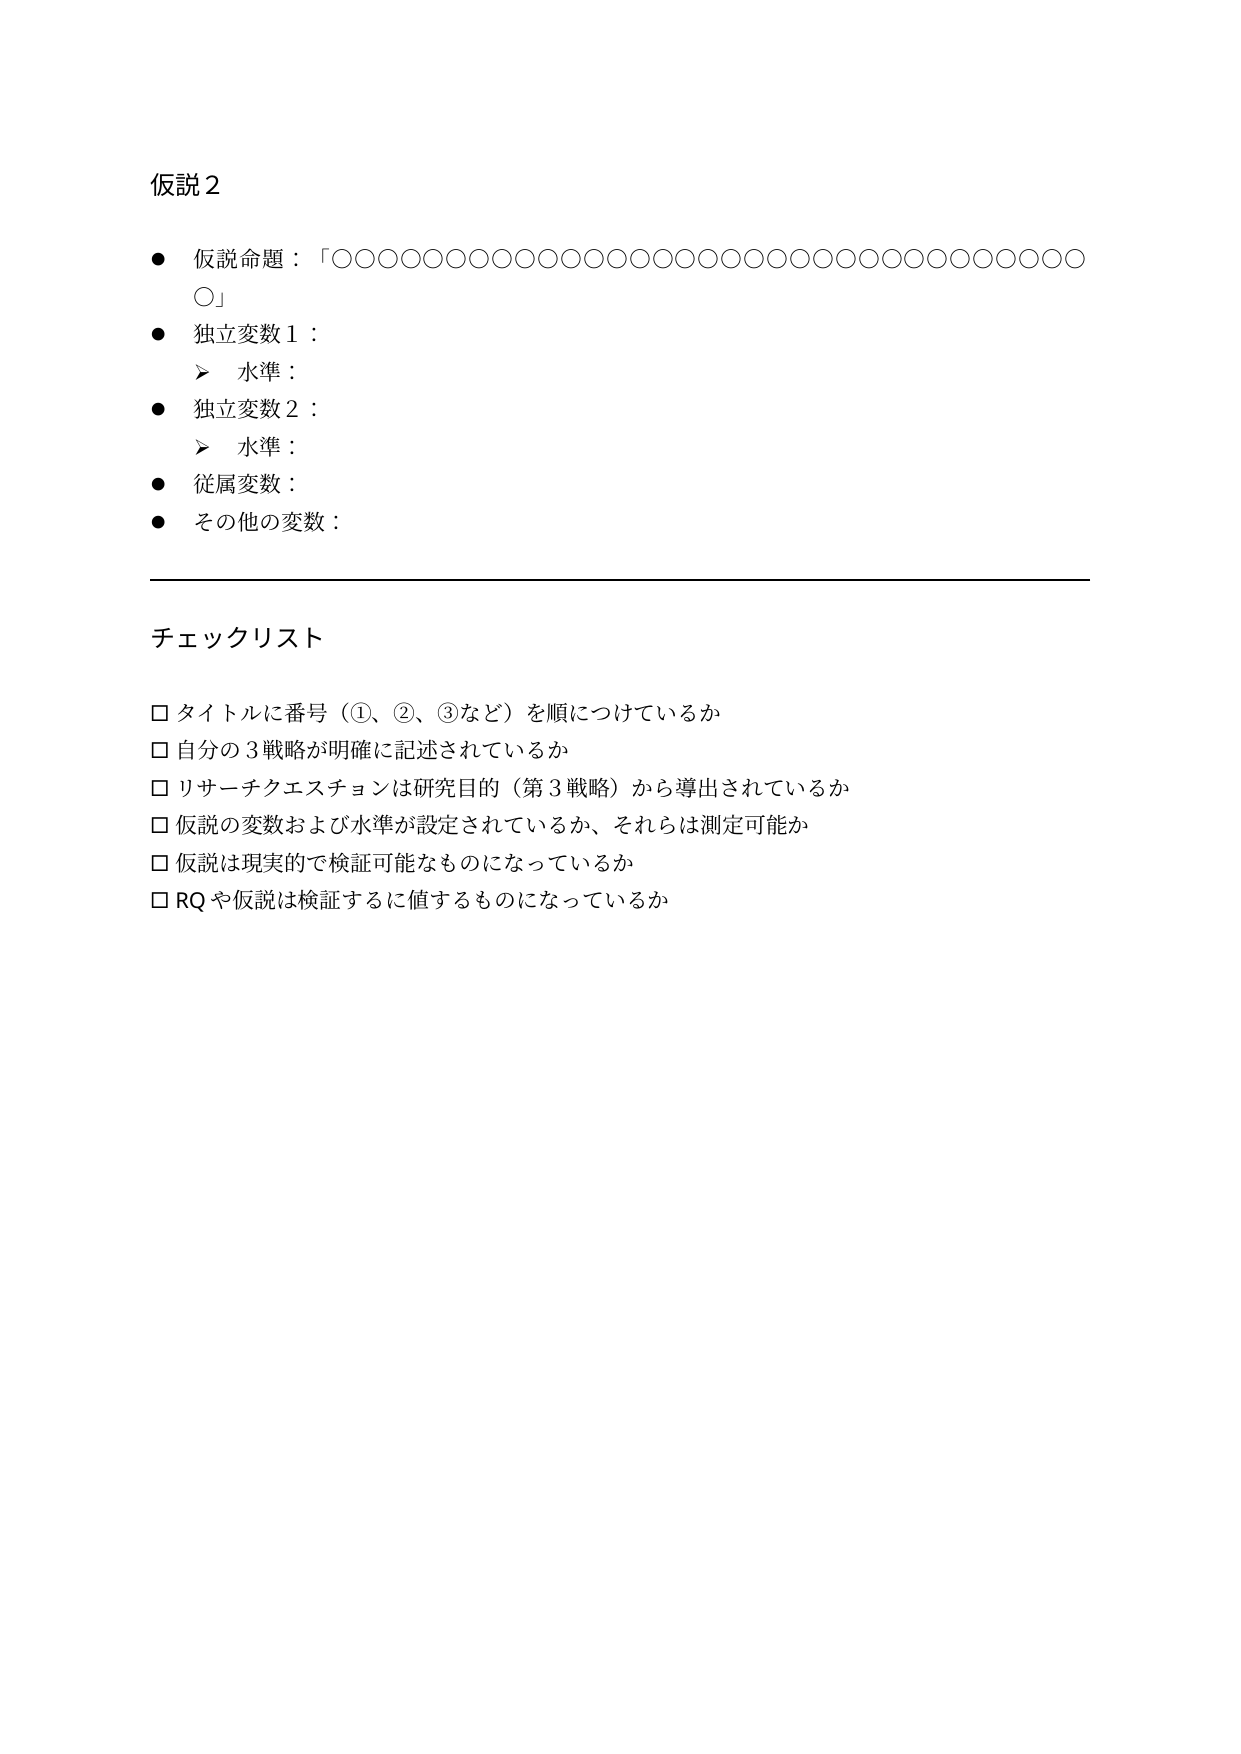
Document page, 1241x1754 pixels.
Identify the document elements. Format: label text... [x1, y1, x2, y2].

subtitle 仮説２ [150, 164, 1090, 202]
text RQや仮説は検証するに値するものになっているか [150, 881, 1090, 918]
list 水準： [194, 352, 1090, 389]
list 従属変数： [150, 464, 1090, 502]
text 自分の３戦略が明確に記述されているか [150, 731, 1090, 768]
text 仮説は現実的で検証可能なものになっているか [150, 843, 1090, 881]
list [150, 239, 1090, 314]
text リサーチクエスチョンは研究目的（第３戦略）から導出されているか [150, 768, 1090, 806]
text 仮説の変数および水準が設定されているか、それらは測定可能か [150, 806, 1090, 843]
list 水準： [194, 427, 1090, 464]
list 独立変数２： [150, 389, 1090, 427]
list その他の変数： [150, 502, 1090, 539]
list 独立変数１： [150, 314, 1090, 352]
text タイトルに番号（①、②、③など）を順につけているか [150, 693, 1090, 731]
subtitle チェックリスト [150, 618, 1090, 656]
